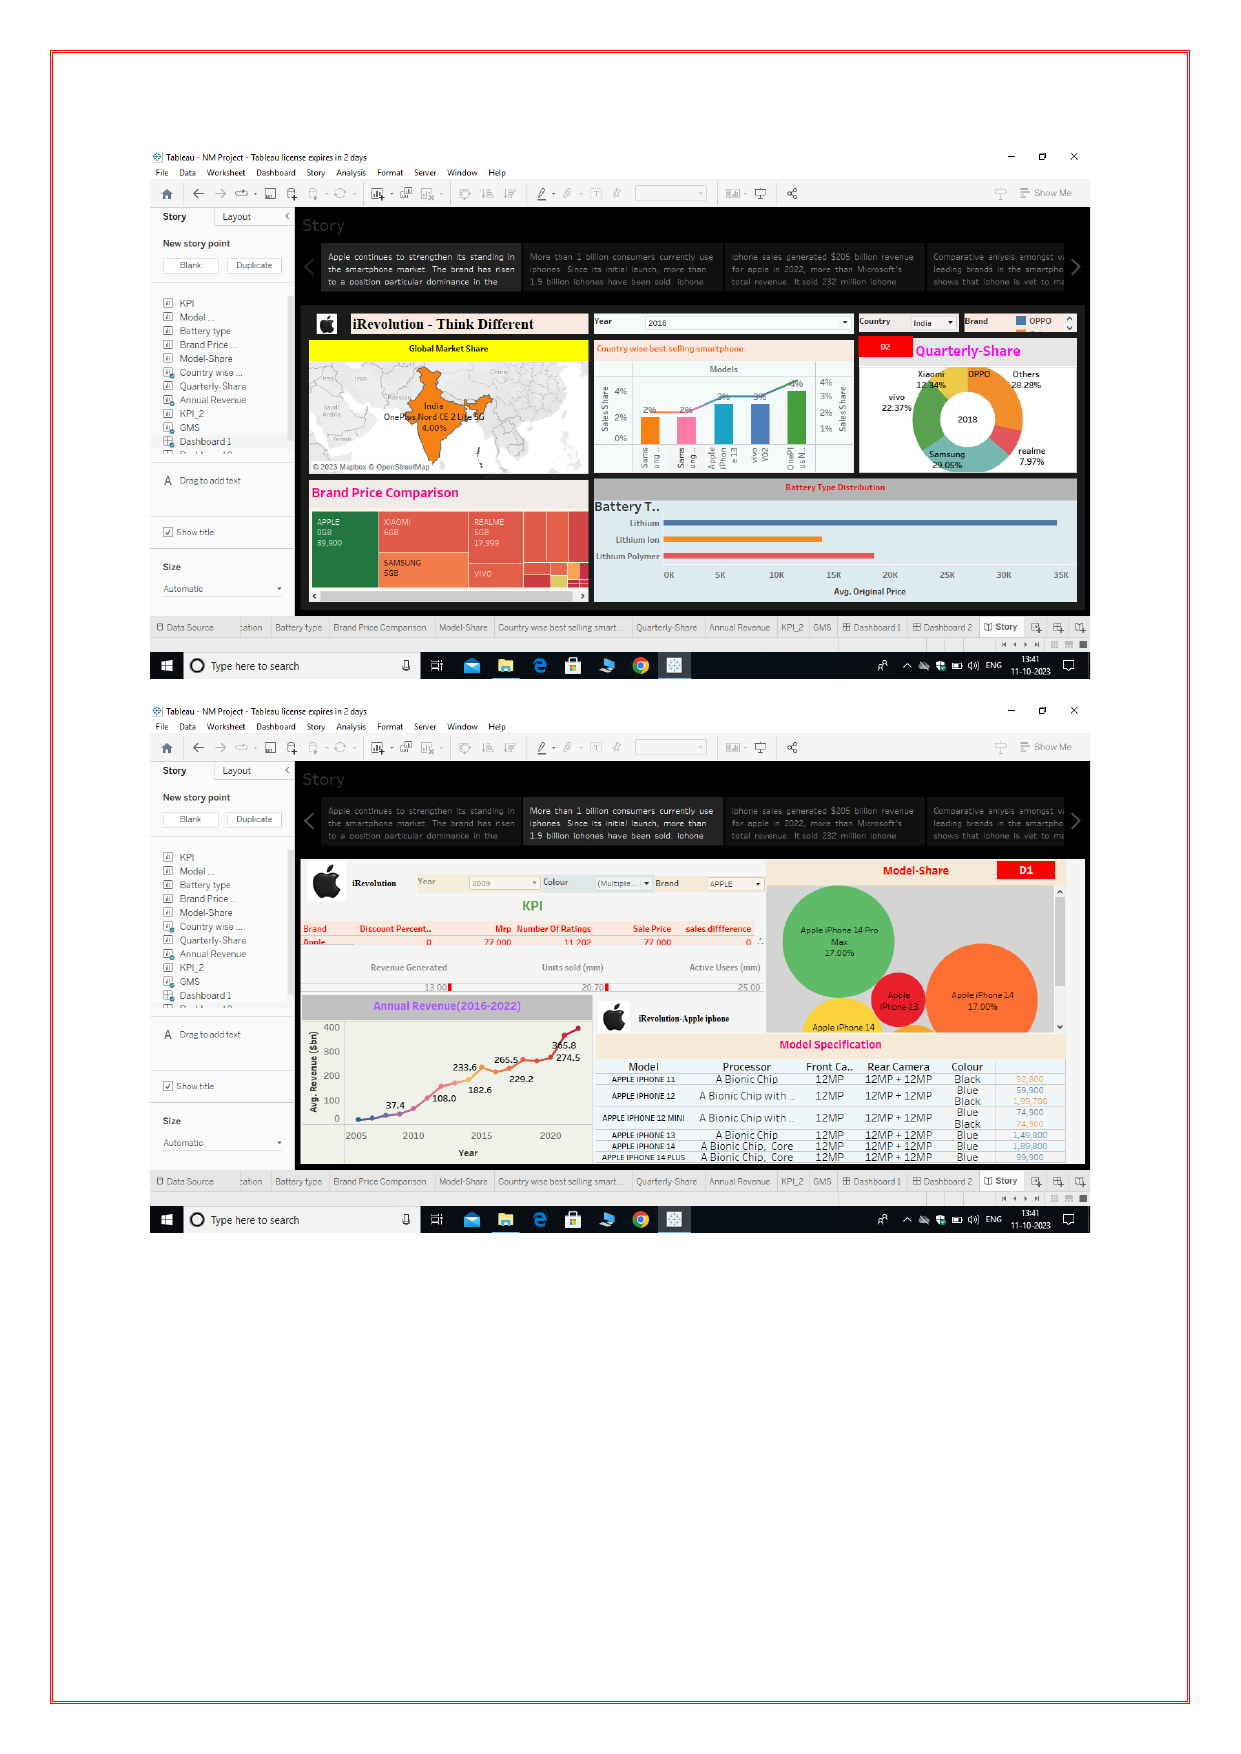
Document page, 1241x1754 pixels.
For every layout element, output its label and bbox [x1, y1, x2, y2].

picture [150, 150, 1091, 679]
picture [150, 703, 1091, 1233]
